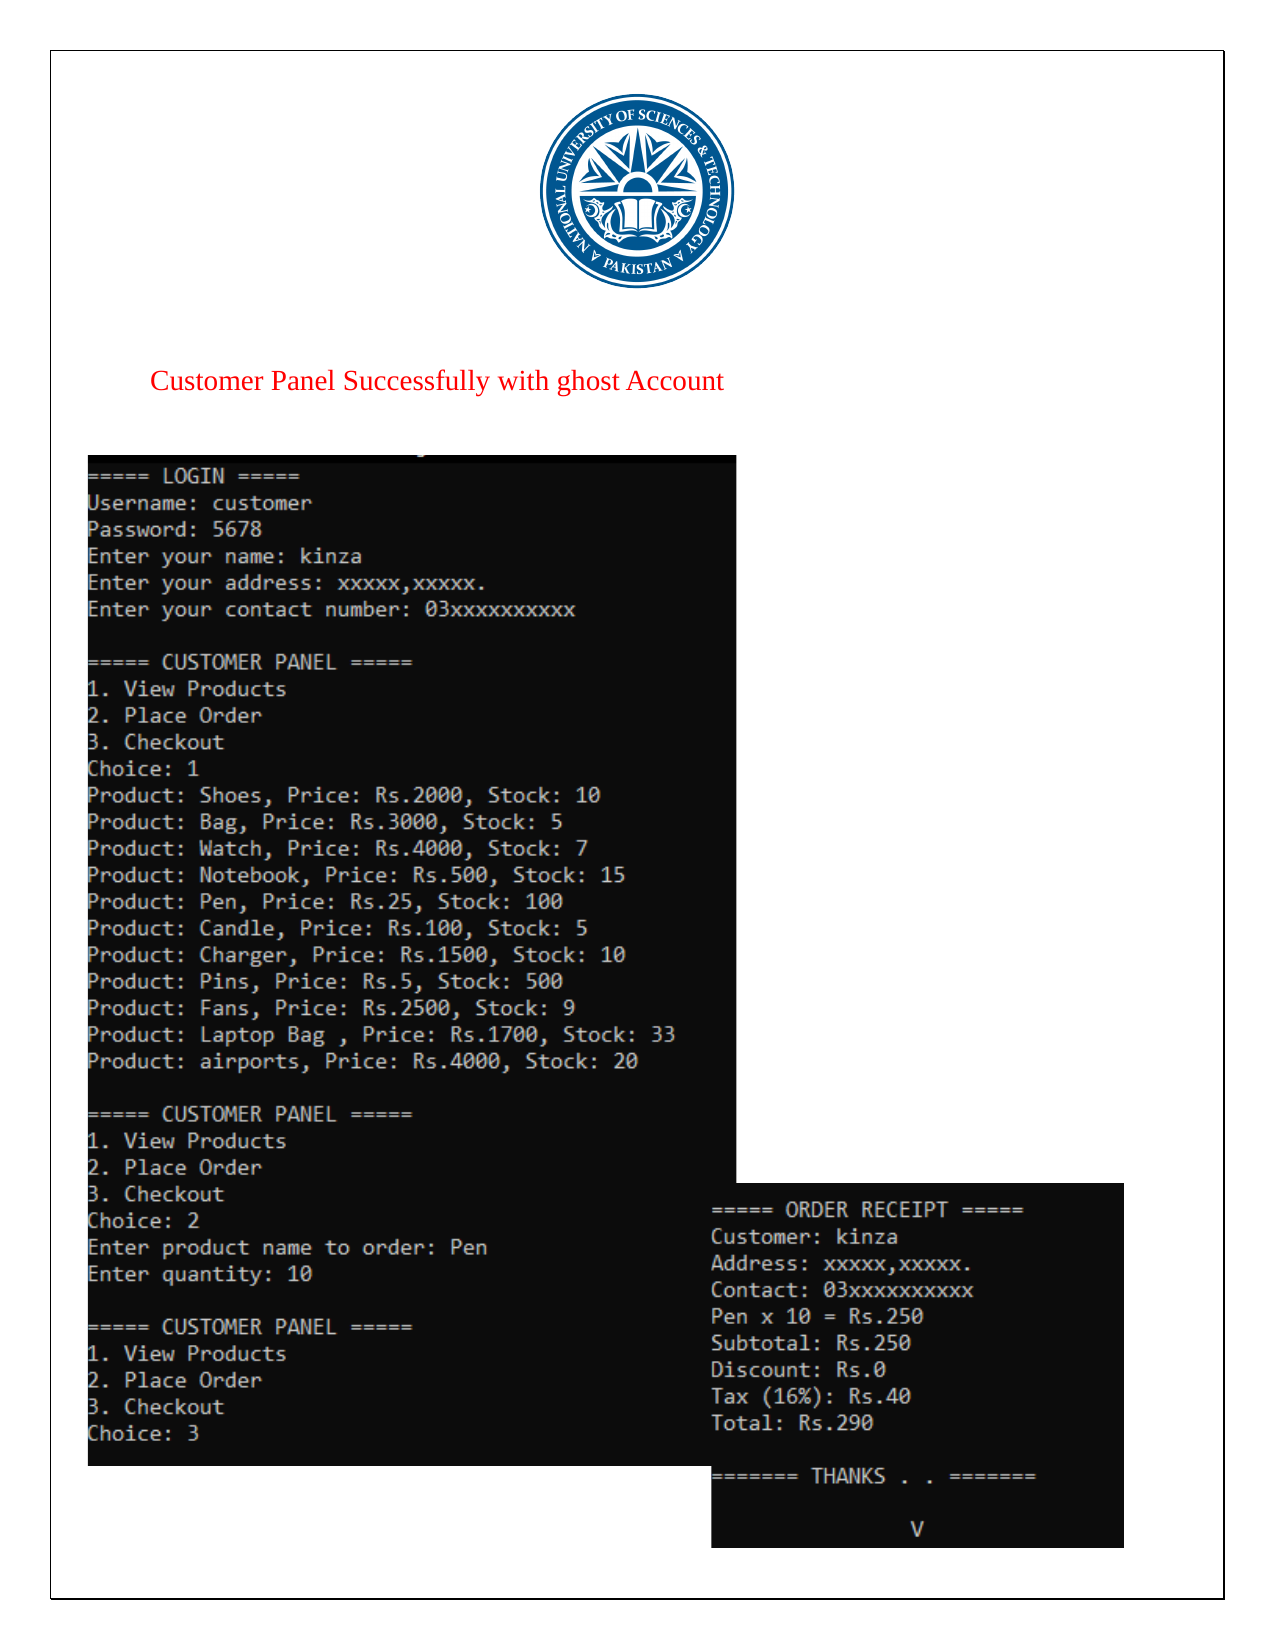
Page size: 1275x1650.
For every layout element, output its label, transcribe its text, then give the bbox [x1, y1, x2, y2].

picture [520, 75, 754, 308]
picture [87, 455, 1124, 1548]
text Customer Panel Successfully with ghost Account [150, 363, 1124, 396]
